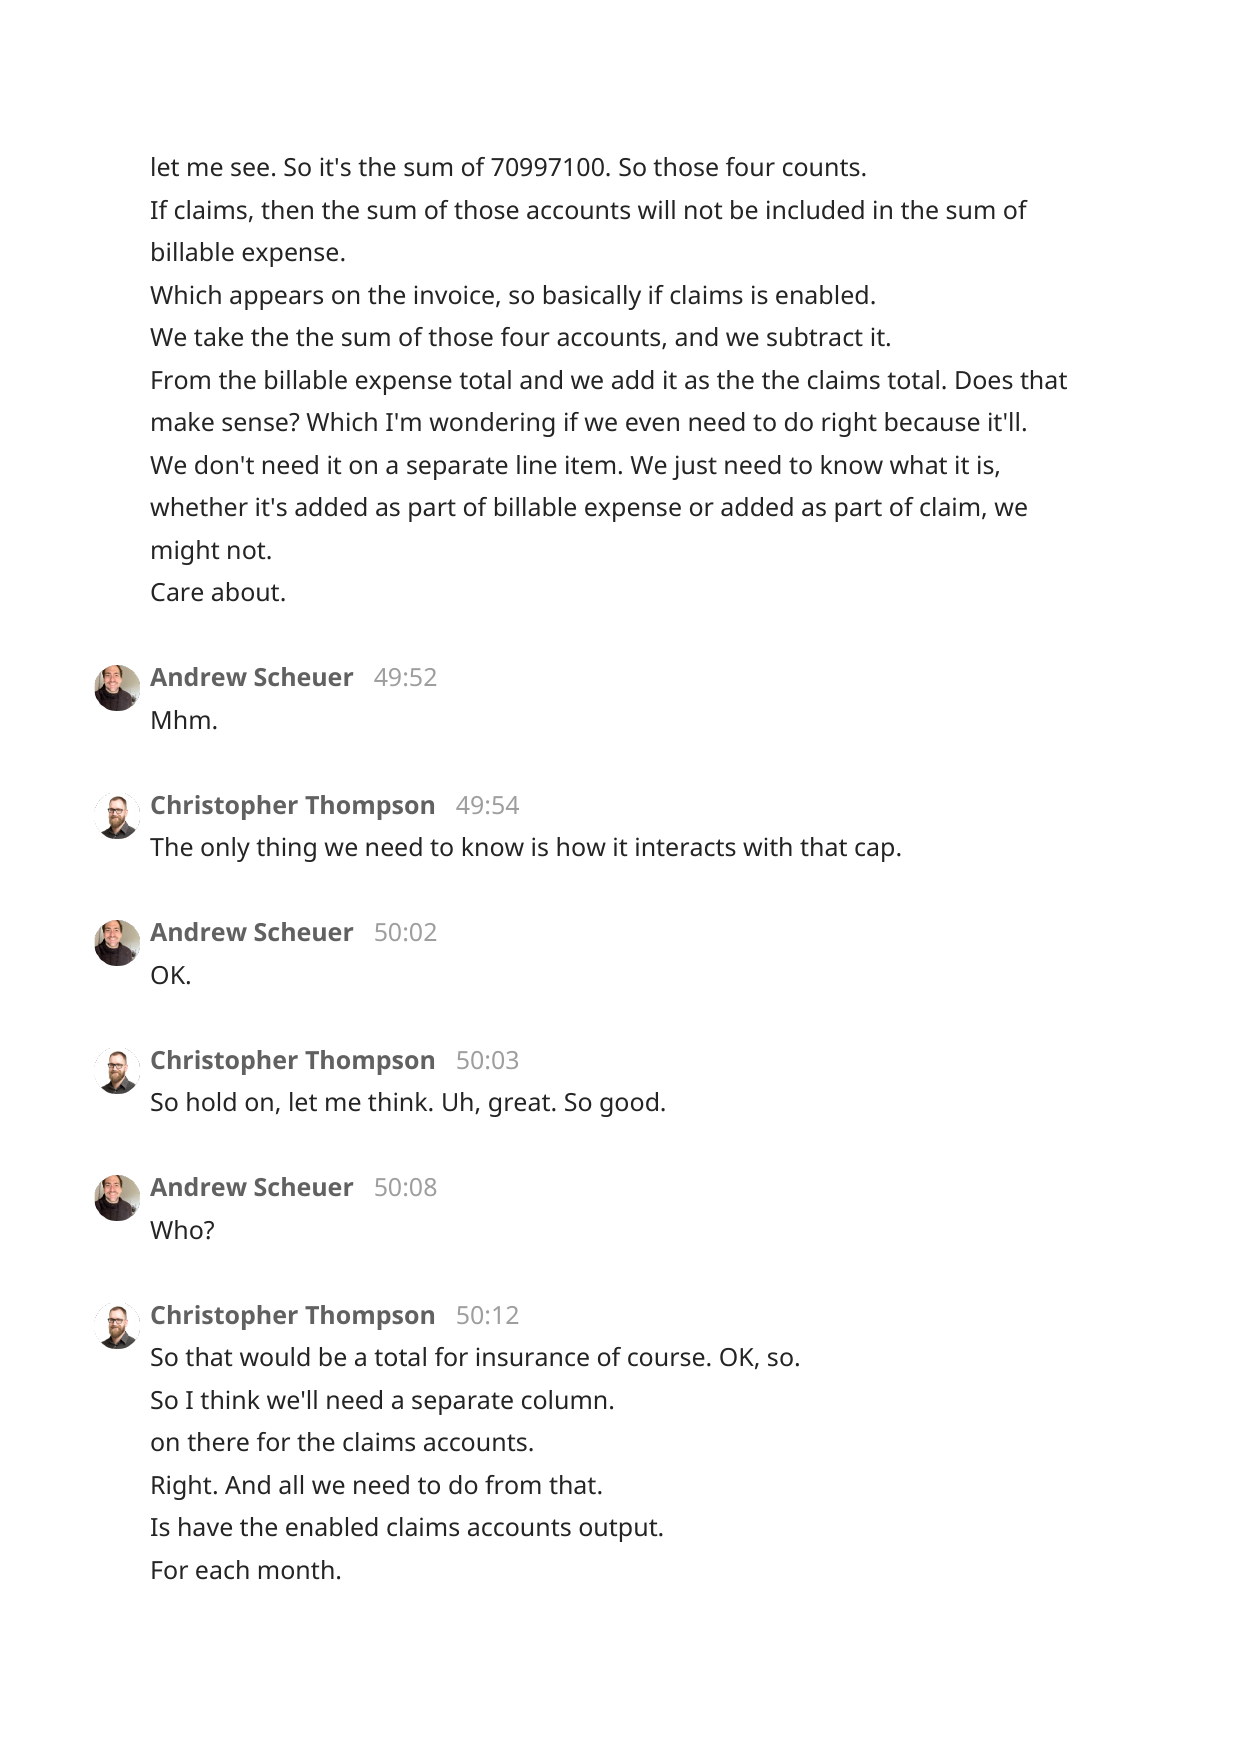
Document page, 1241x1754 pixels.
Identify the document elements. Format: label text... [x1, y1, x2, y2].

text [150, 150, 1090, 609]
picture [94, 1175, 140, 1221]
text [150, 1255, 1090, 1587]
picture [94, 665, 140, 711]
text Andrew Scheuer 49:52 Mhm. [150, 617, 1090, 737]
picture [94, 920, 140, 966]
text Christopher Thompson 49:54 The only thing we need to know is how it interacts with that cap. [150, 745, 1090, 864]
picture [94, 793, 140, 839]
text Andrew Scheuer 50:08 Who? [150, 1127, 1090, 1247]
text Christopher Thompson 50:03 So hold on, let me think. Uh, great. So good. [150, 1000, 1090, 1119]
picture [94, 1303, 140, 1349]
picture [94, 1048, 140, 1094]
text Andrew Scheuer 50:02 OK. [150, 872, 1090, 992]
